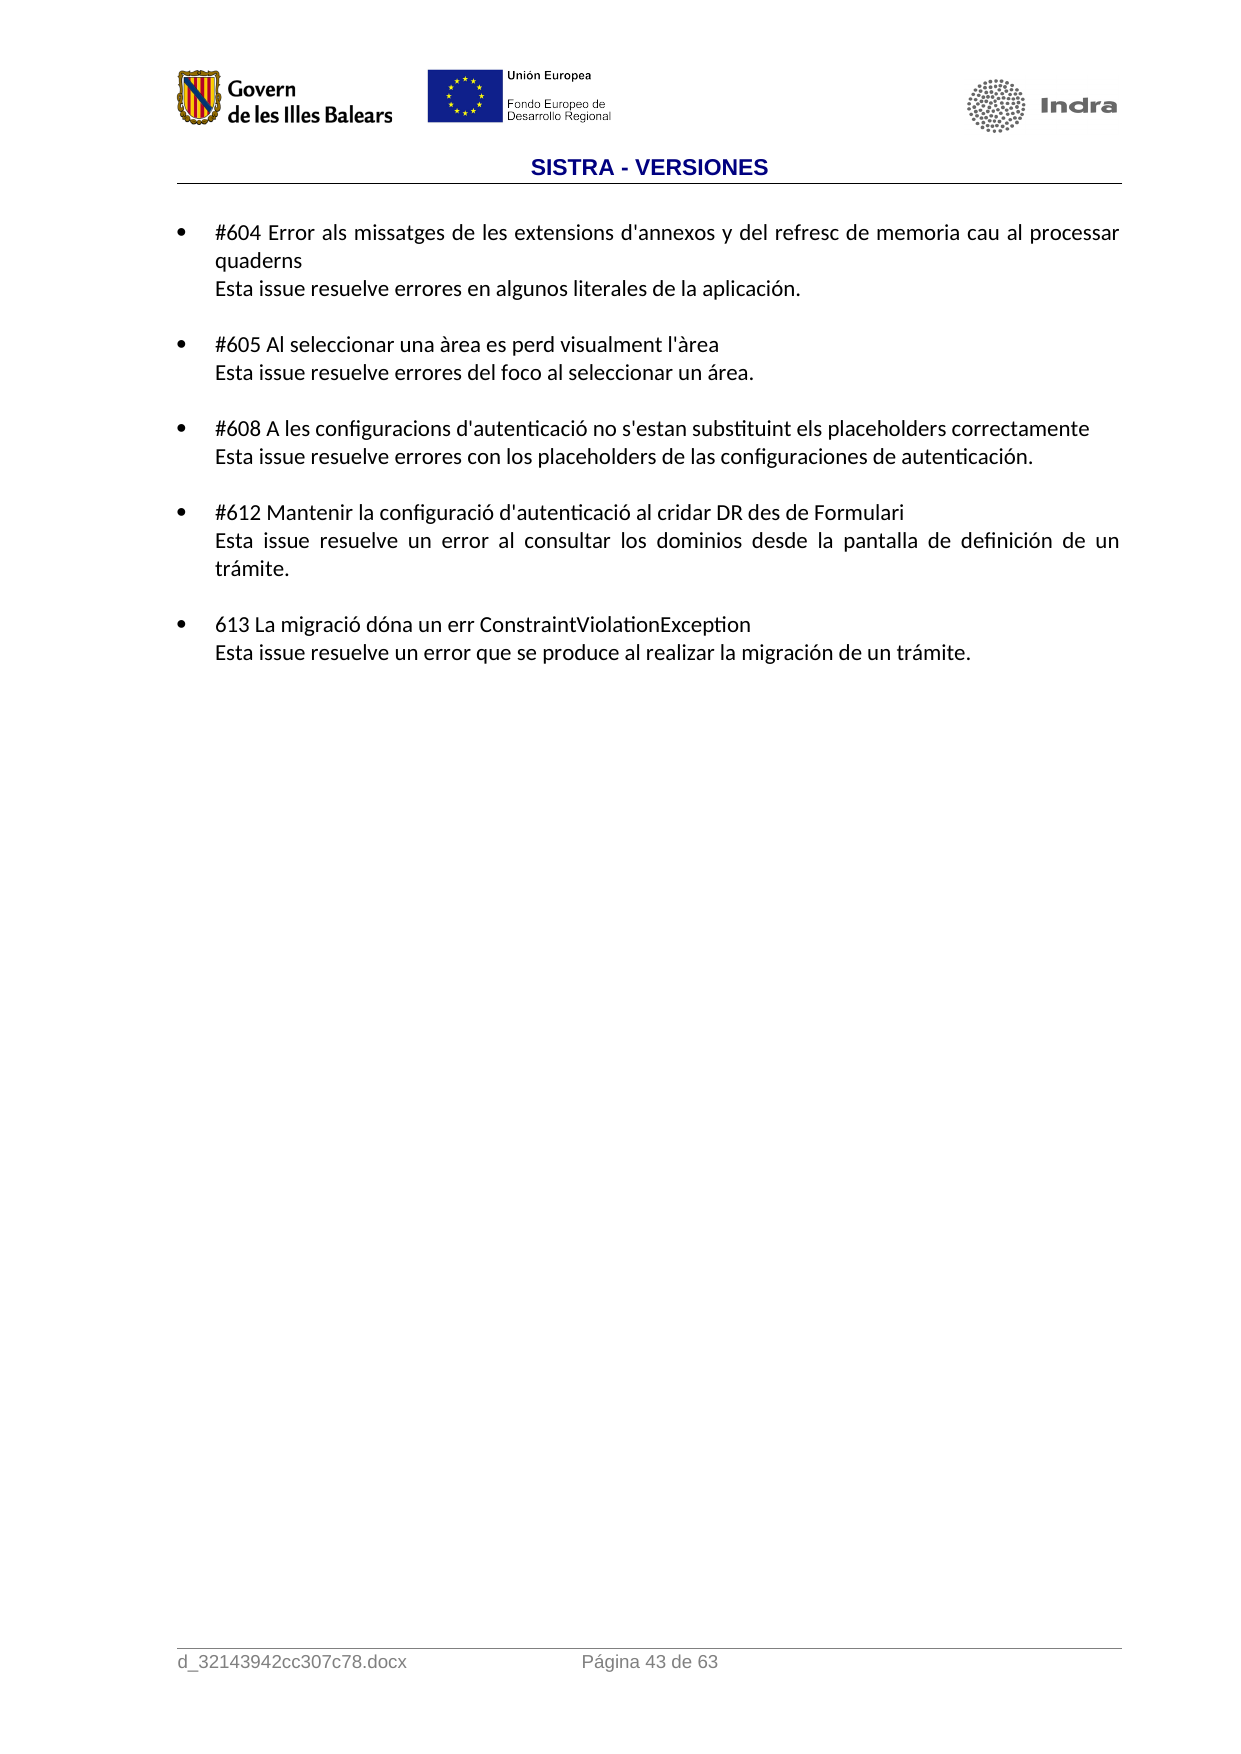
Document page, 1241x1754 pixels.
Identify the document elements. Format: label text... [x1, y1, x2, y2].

list Esta issue resuelve un error al consultar los dominios desde la pantalla de definición de un trámite. [215, 526, 1122, 582]
list Esta issue resuelve errores del foco al seleccionar un área. [215, 358, 1122, 386]
list 613 La migració dóna un err ConstraintViolationException [177, 610, 1122, 638]
list Esta issue resuelve errores en algunos literales de la aplicación. [215, 274, 1122, 302]
picture [176, 70, 393, 125]
list #608 A les configuracions d'autenticació no s'estan substituint els placeholders correctamente [177, 414, 1122, 442]
list #605 Al seleccionar una àrea es perd visualment l'àrea [177, 330, 1122, 358]
list #604 Error als missatges de les extensions d'annexos y del refresc de memoria cau al processar quaderns [177, 218, 1122, 274]
picture [421, 67, 611, 125]
list Esta issue resuelve un error que se produce al realizar la migración de un trámite. [215, 638, 1122, 666]
list #612 Mantenir la configuració d'autenticació al cridar DR des de Formulari [177, 498, 1122, 526]
list Esta issue resuelve errores con los placeholders de las configuraciones de autenticación. [215, 442, 1122, 470]
